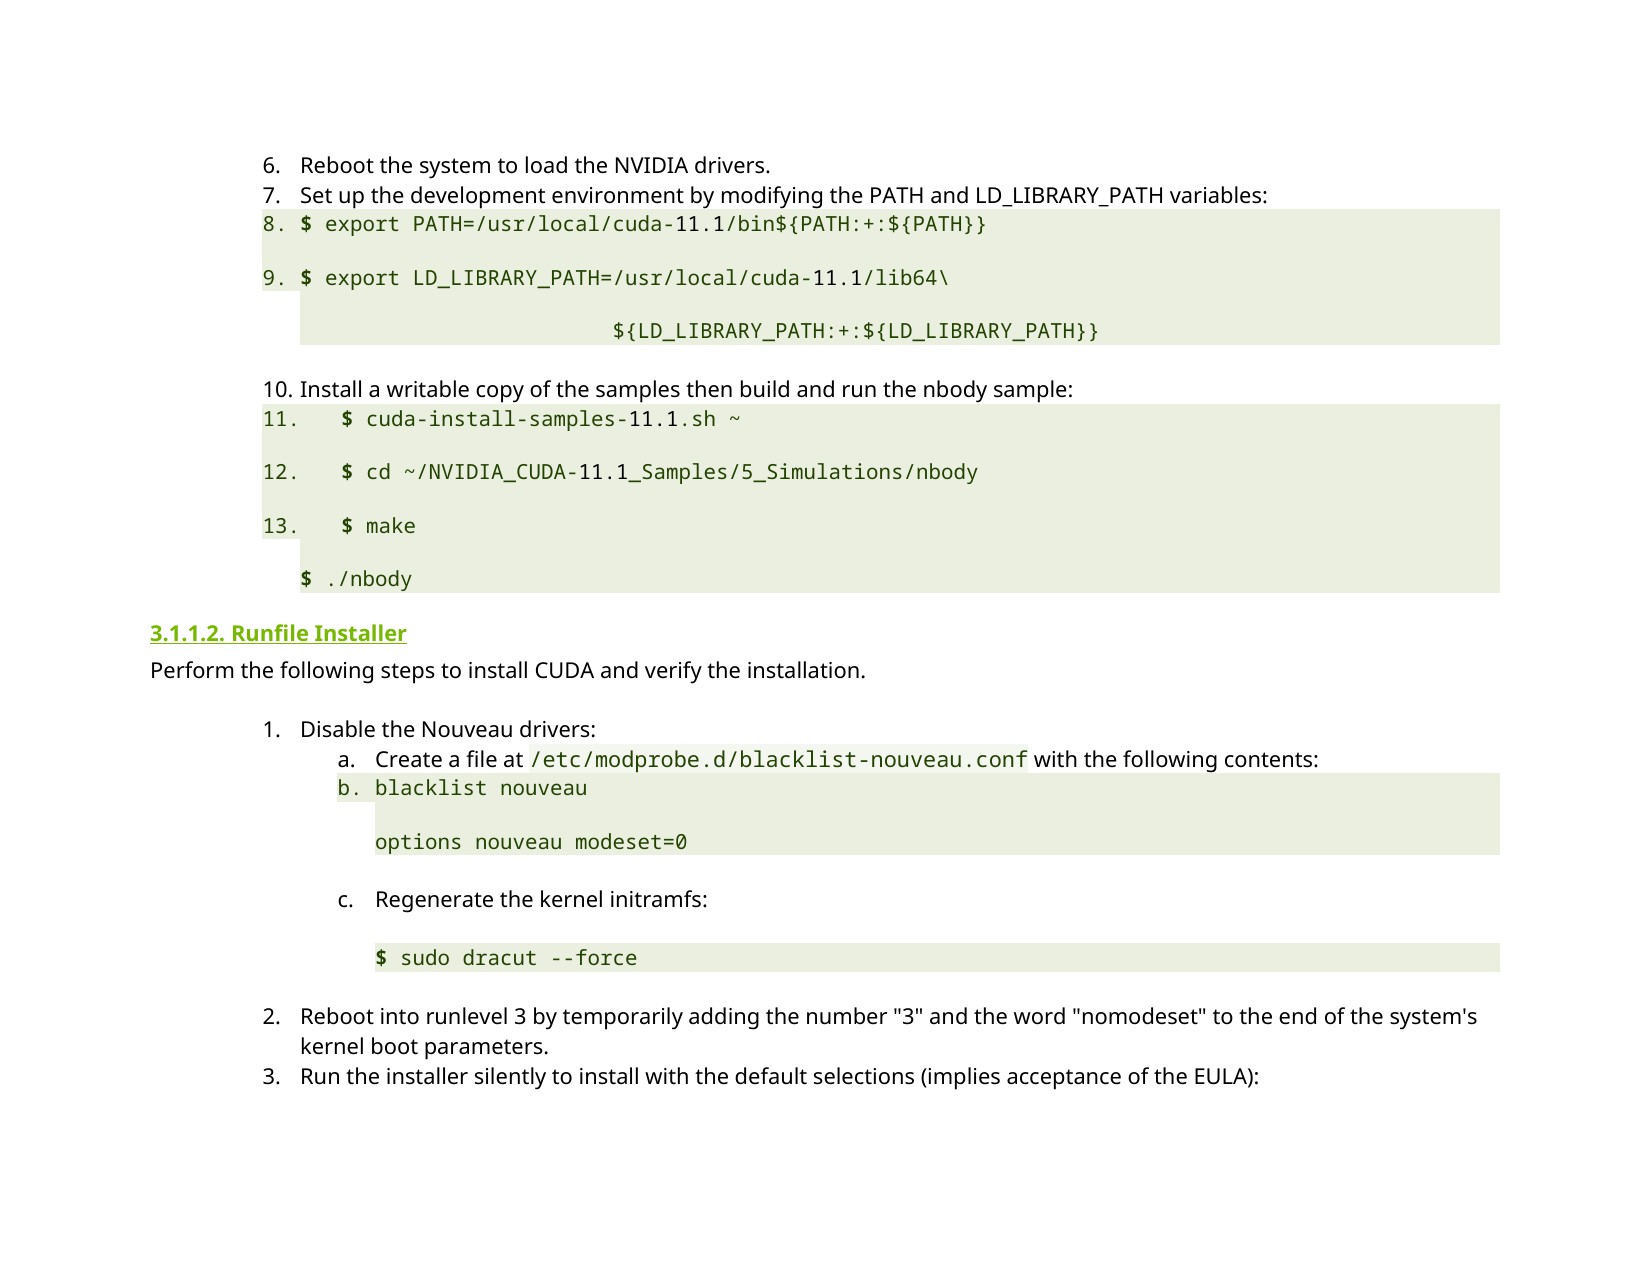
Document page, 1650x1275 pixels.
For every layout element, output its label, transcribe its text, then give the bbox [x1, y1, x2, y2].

list $ export PATH=/usr/local/cuda-11.1/bin${PATH:+:${PATH}} [262, 209, 1500, 238]
text 3.1.1.2. Runfile Installer [150, 618, 1500, 647]
list Create a file at /etc/modprobe.d/blacklist-nouveau.conf with the following contents: [337, 744, 529, 773]
list Install a writable copy of the samples then build and run the nbody sample: [262, 374, 1500, 404]
list blacklist nouveau [337, 773, 1500, 802]
list Create a file at /etc/modprobe.d/blacklist-nouveau.conf with the following contents: [1028, 744, 1500, 773]
text $ sudo dracut --force [375, 943, 1500, 972]
text $ ./nbody [300, 564, 1500, 593]
list $ cuda-install-samples-11.1.sh ~ [262, 404, 1500, 432]
list Reboot the system to load the NVIDIA drivers. [262, 150, 1500, 180]
list $ export LD_LIBRARY_PATH=/usr/local/cuda-11.1/lib64\ [262, 263, 1500, 291]
list $ make [262, 511, 1500, 539]
list Set up the development environment by modifying the PATH and LD_LIBRARY_PATH variables: [262, 180, 1500, 209]
text Perform the following steps to install CUDA and verify the installation. [150, 655, 1500, 685]
list Run the installer silently to install with the default selections (implies acceptance of the EULA): [262, 1061, 1500, 1090]
list Regenerate the kernel initramfs: [337, 884, 1500, 914]
text options nouveau modeset=0 [375, 827, 1500, 855]
list Reboot into runlevel 3 by temporarily adding the number "3" and the word "nomodeset" to the end of the system's kernel boot parameters. [262, 1001, 1500, 1061]
text ${LD_LIBRARY_PATH:+:${LD_LIBRARY_PATH}} [300, 316, 1500, 345]
list $ cd ~/NVIDIA_CUDA-11.1_Samples/5_Simulations/nbody [262, 457, 1500, 486]
list Disable the Nouveau drivers: [262, 714, 1500, 744]
